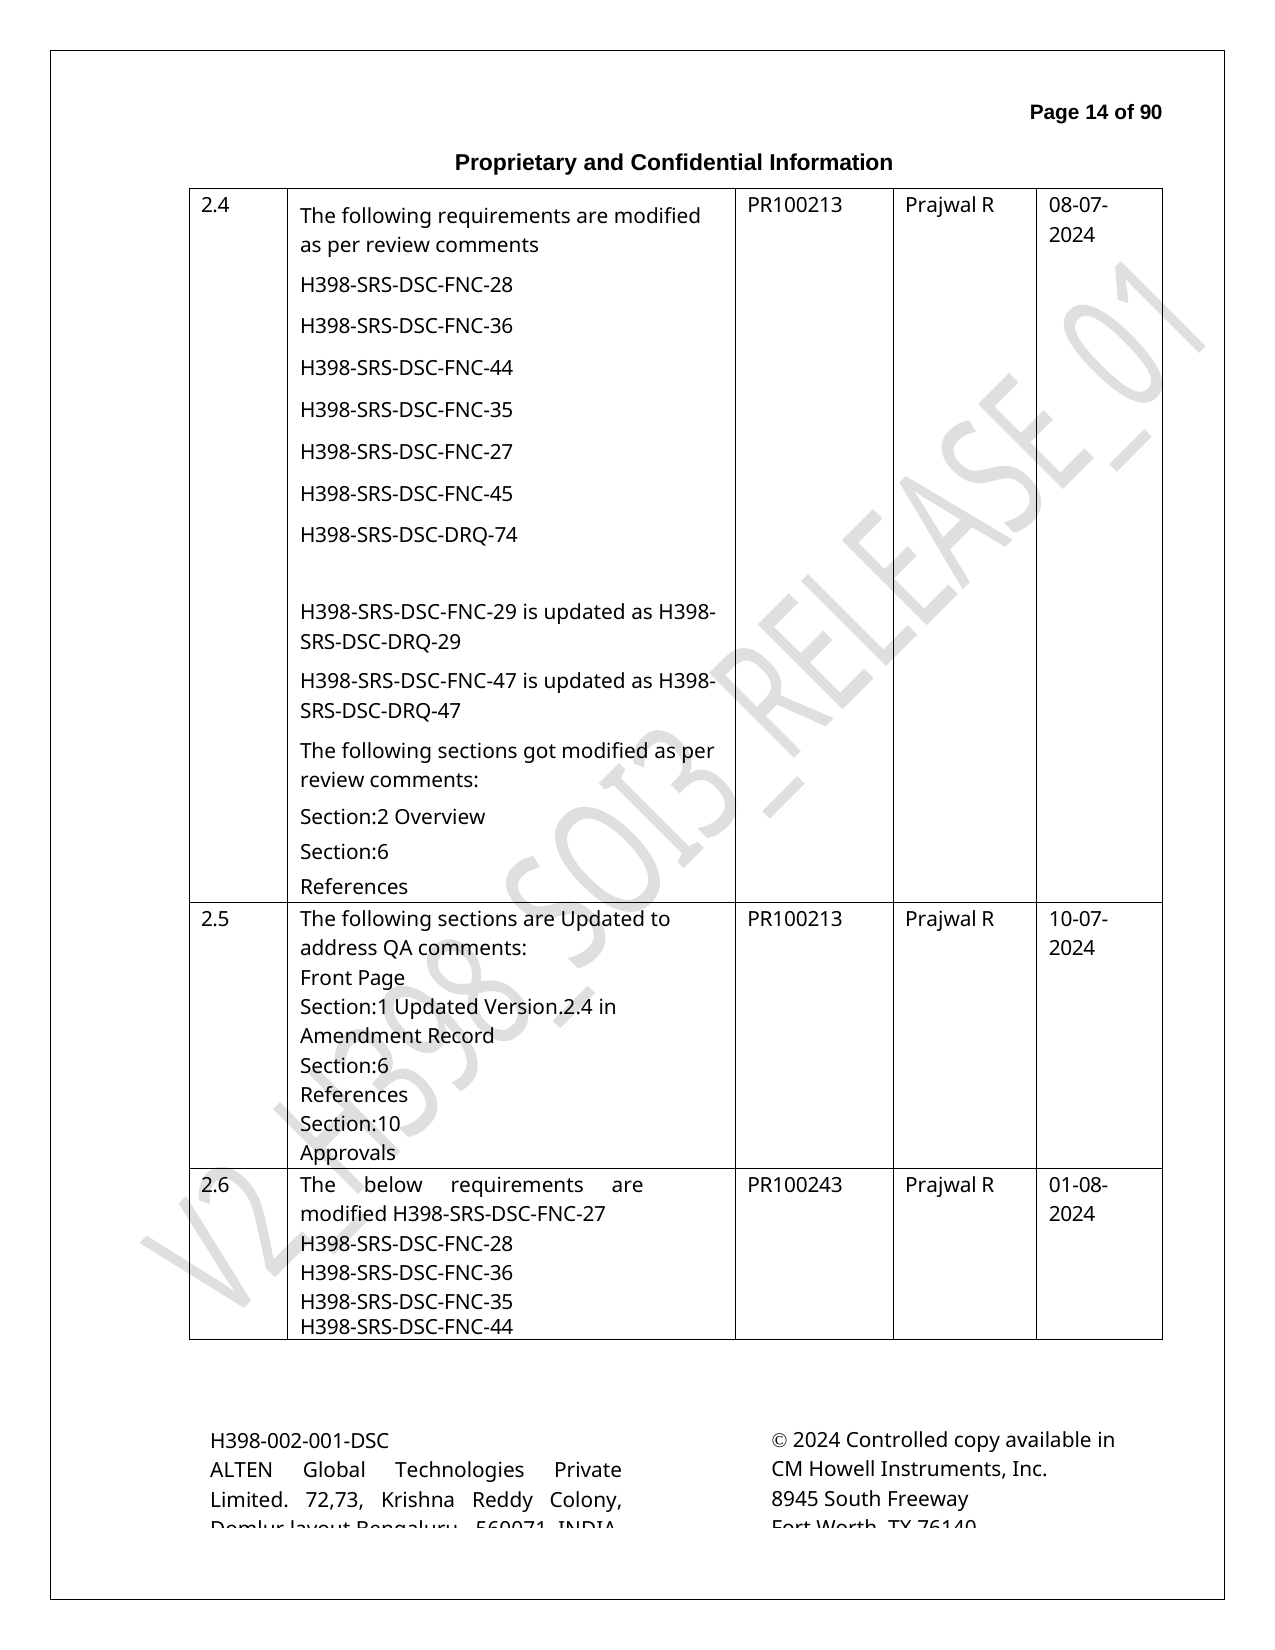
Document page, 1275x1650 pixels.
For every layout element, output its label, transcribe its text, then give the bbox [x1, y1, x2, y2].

table_cell The following sections are Updated to address QA comments: Front Page Section:1 Updated Version.2.4 in Amendment Record Section:6 References Section:10 Approvals [288, 903, 735, 1168]
table_header 2.4 [190, 189, 287, 902]
table_header PR100213 [736, 189, 893, 902]
table_cell 2.6 [190, 1169, 287, 1339]
table_header 08-07- 2024 [1037, 189, 1162, 902]
table_cell 2.5 [190, 903, 287, 1168]
table_header Prajwal R [894, 189, 1036, 902]
table_cell 01-08- 2024 [1037, 1169, 1162, 1339]
table_cell 10-07- 2024 [1037, 903, 1162, 1168]
table_cell PR100243 [736, 1169, 893, 1339]
table_cell Prajwal R [894, 903, 1036, 1168]
table_cell The below requirements are modified H398-SRS-DSC-FNC-27 H398-SRS-DSC-FNC-28 H398-SRS-DSC-FNC-36 H398-SRS-DSC-FNC-35 H398-SRS-DSC-FNC-44 [288, 1169, 735, 1339]
table_cell Prajwal R [894, 1169, 1036, 1339]
table_header The following requirements are modified as per review comments H398-SRS-DSC-FNC-28 H398-SRS-DSC-FNC-36 H398-SRS-DSC-FNC-44 H398-SRS-DSC-FNC-35 H398-SRS-DSC-FNC-27 H398-SRS-DSC-FNC-45 H398-SRS-DSC-DRQ-74 H398-SRS-DSC-FNC-29 is updated as H398- SRS-DSC-DRQ-29 H398-SRS-DSC-FNC-47 is updated as H398- SRS-DSC-DRQ-47 The following sections got modified as per review comments: Section:2 Overview Section:6 References [288, 189, 735, 902]
table_cell PR100213 [736, 903, 893, 1168]
